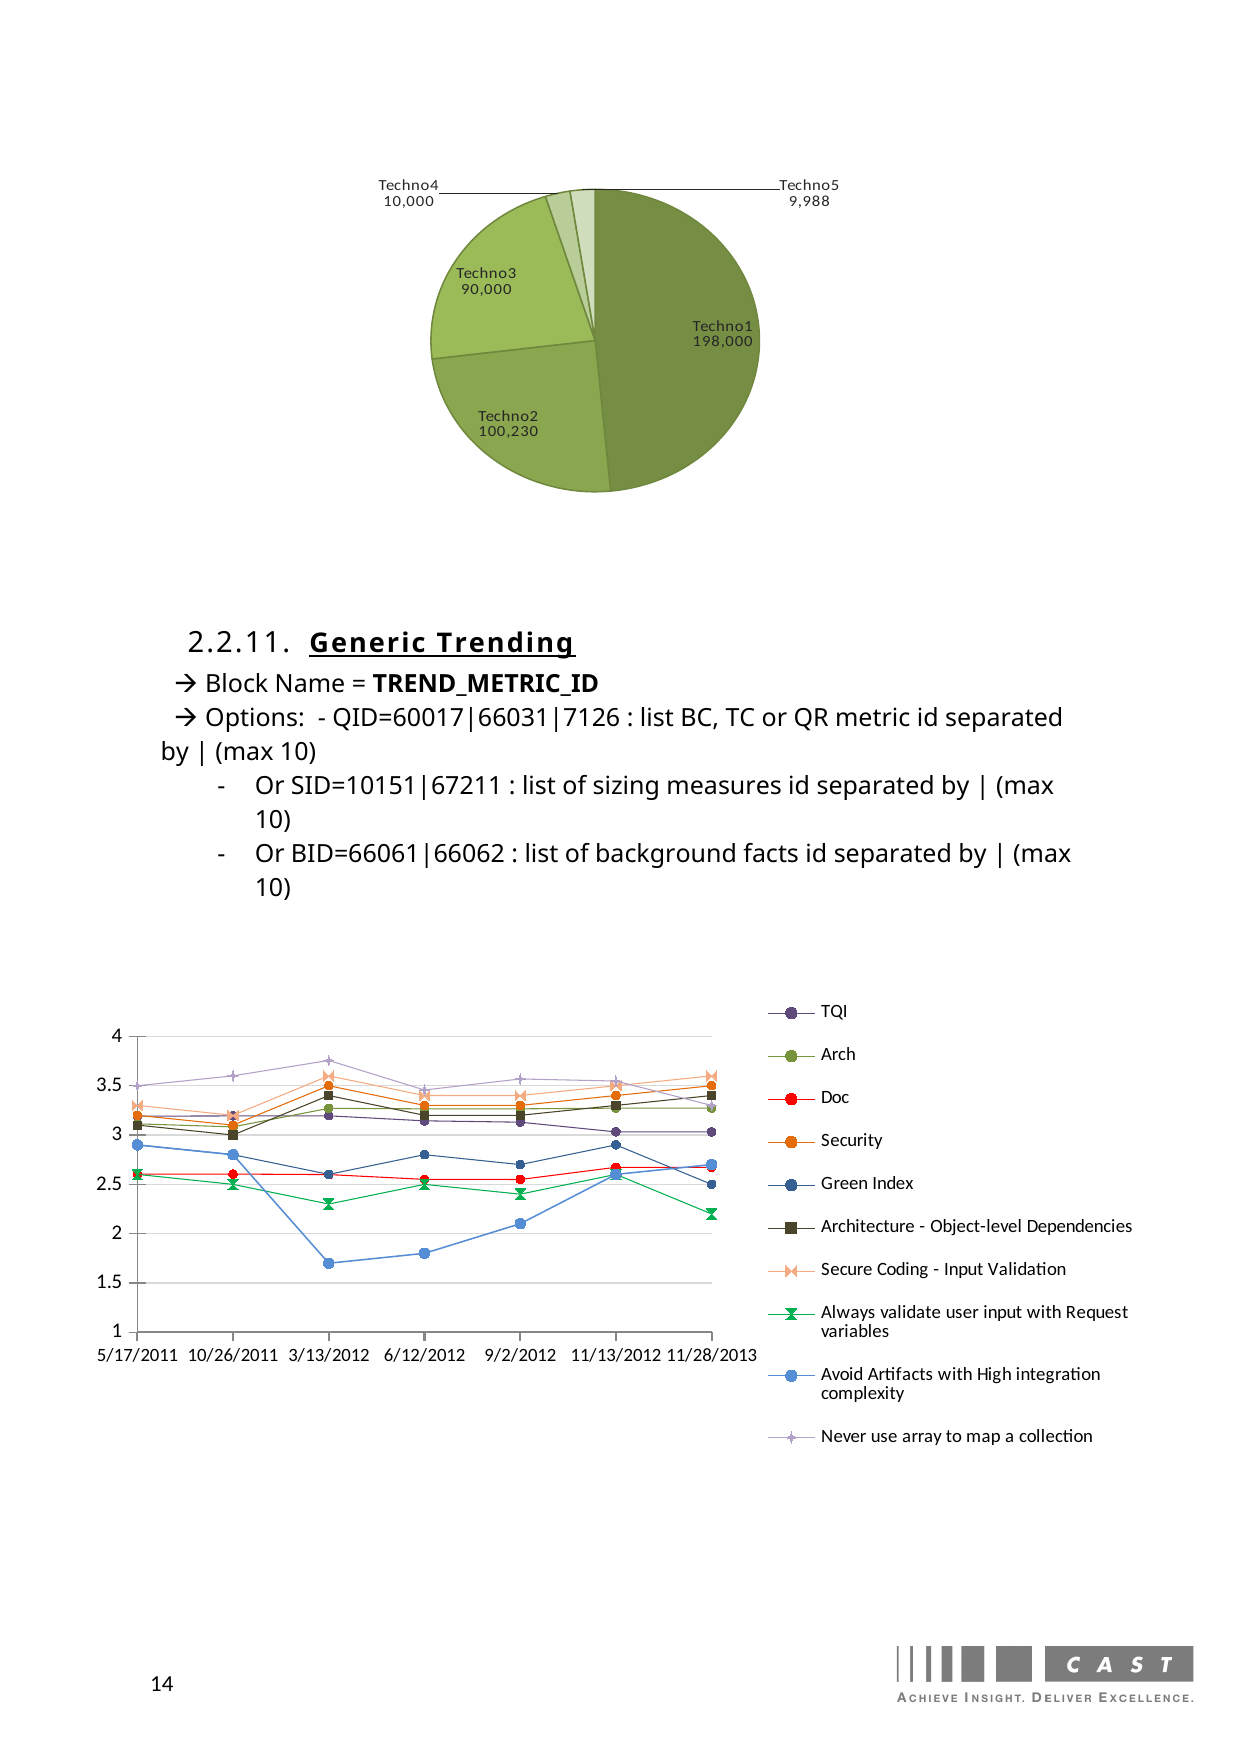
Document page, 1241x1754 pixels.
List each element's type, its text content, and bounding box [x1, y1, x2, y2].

text Block Name = TREND_METRIC_ID Options: - QID=60017|66031|7126 : list BC, TC or QR metric id separated by | (max 10) [160, 665, 1090, 768]
picture [896, 1646, 1196, 1705]
list Or BID=66061|66062 : list of background facts id separated by | (max 10) [217, 836, 1090, 904]
subtitle Generic Trending [187, 622, 1090, 661]
list Or SID=10151|67211 : list of sizing measures id separated by | (max 10) [217, 768, 1090, 836]
